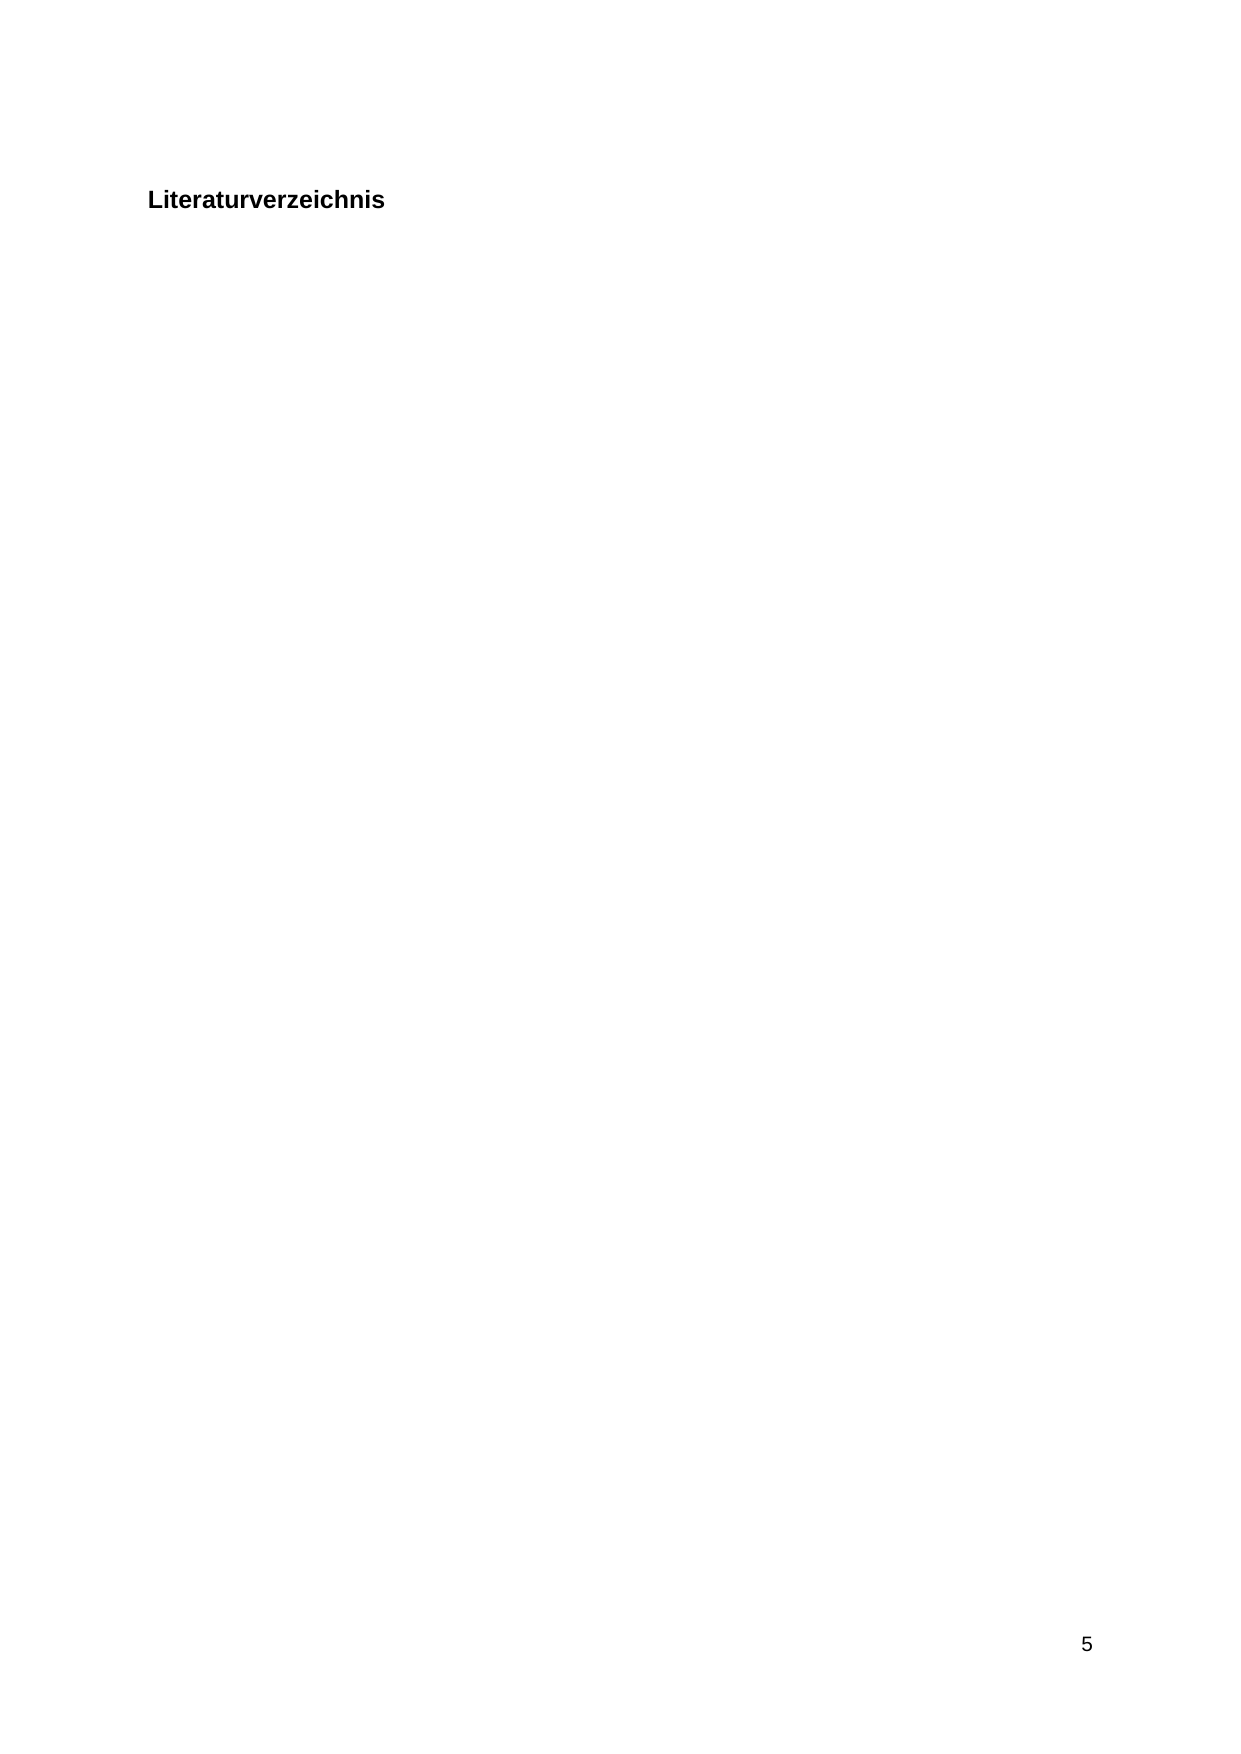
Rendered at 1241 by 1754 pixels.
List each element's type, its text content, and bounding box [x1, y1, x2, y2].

subtitle Literaturverzeichnis [148, 185, 1092, 214]
